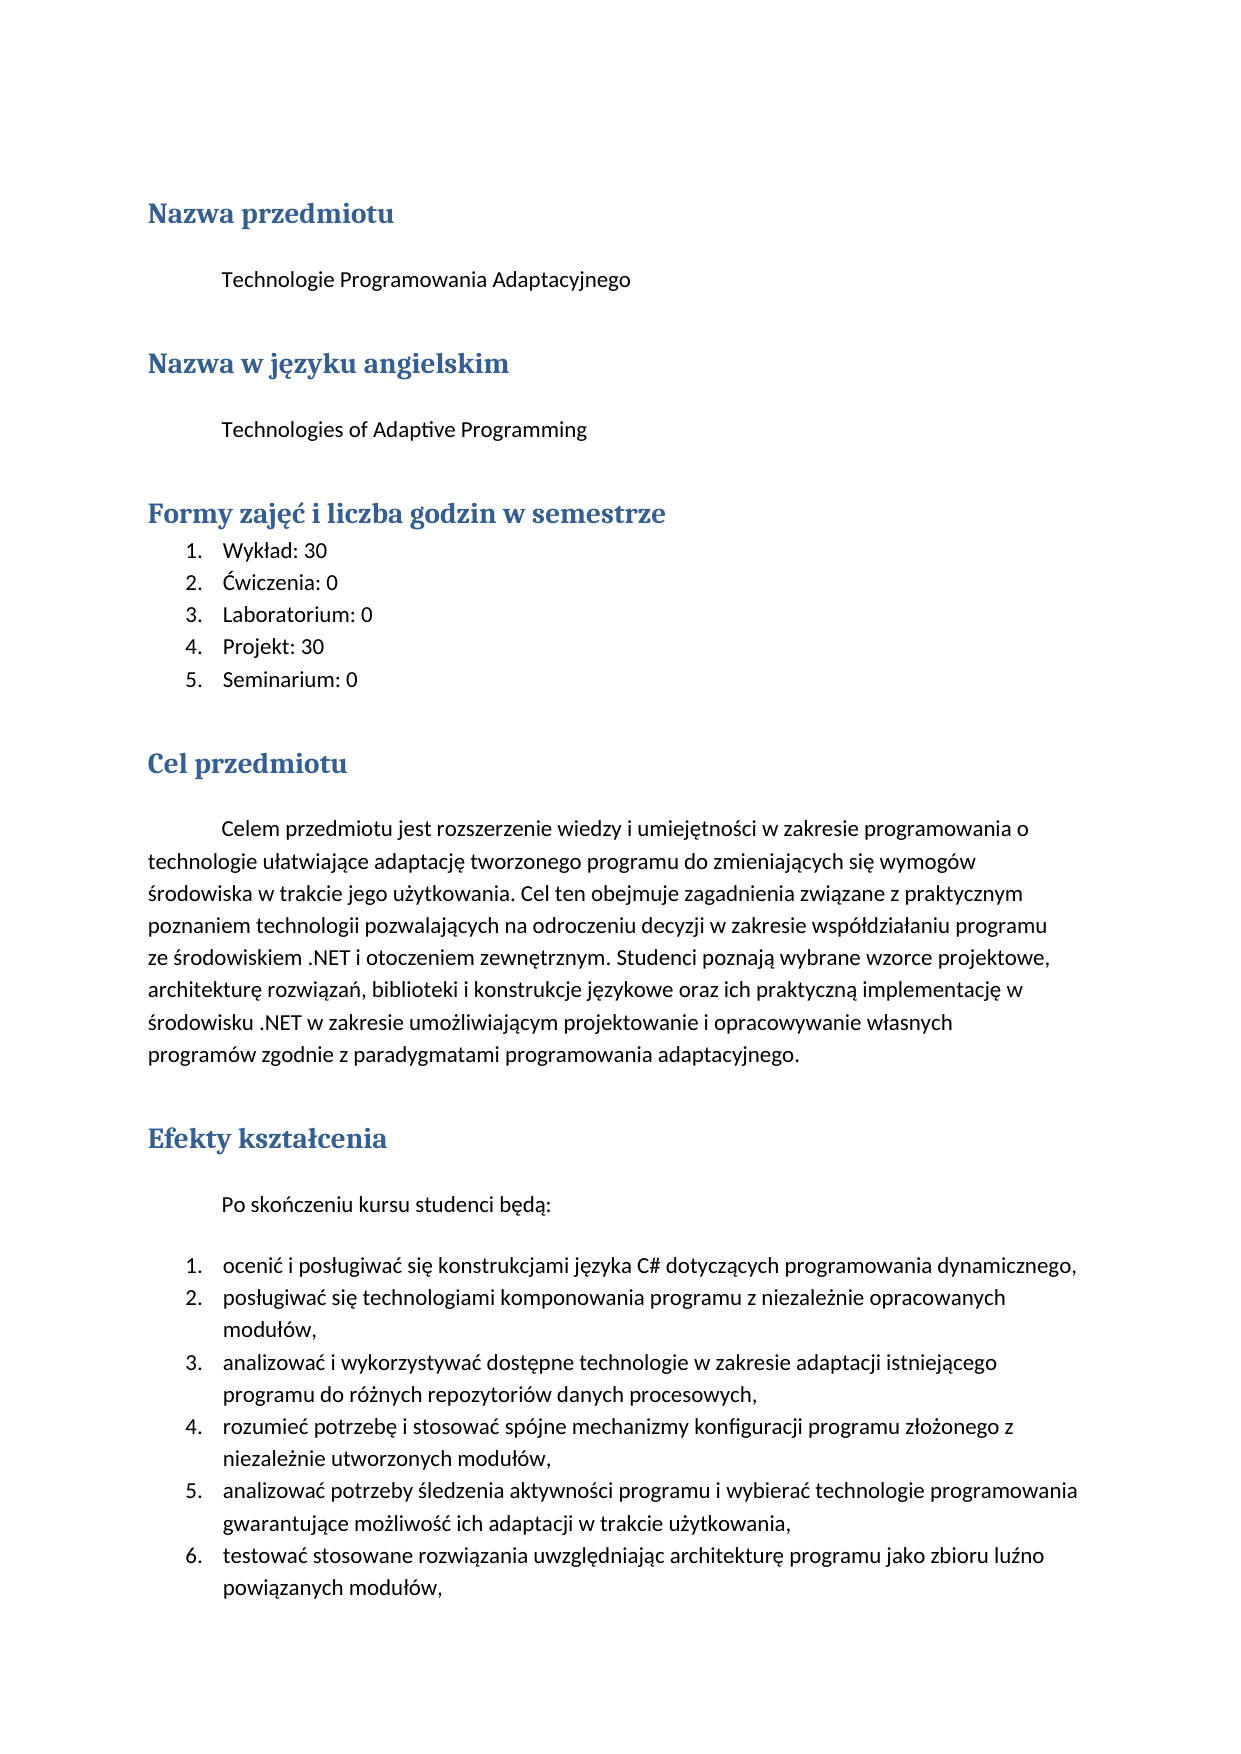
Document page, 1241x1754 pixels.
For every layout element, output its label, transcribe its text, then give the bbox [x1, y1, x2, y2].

text Po skończeniu kursu studenci będą: [148, 1190, 1057, 1218]
list rozumieć potrzebę i stosować spójne mechanizmy konfiguracji programu złożonego z niezależnie utworzonych modułów, [185, 1412, 1093, 1472]
list Ćwiczenia: 0 [185, 568, 1093, 596]
text Celem przedmiotu jest rozszerzenie wiedzy i umiejętności w zakresie programowania o technologie ułatwiające adaptację tworzonego programu do zmieniających się wymogów środowiska w trakcie jego użytkowania. Cel ten obejmuje zagadnienia związane z praktycznym poznaniem technologii pozwalających na odroczeniu decyzji w zakresie współdziałaniu programu ze środowiskiem .NET i otoczeniem zewnętrznym. Studenci poznają wybrane wzorce projektowe, architekturę rozwiązań, biblioteki i konstrukcje językowe oraz ich praktyczną implementację w środowisku .NET w zakresie umożliwiającym projektowanie i opracowywanie własnych programów zgodnie z paradygmatami programowania adaptacyjnego. [148, 814, 1057, 1068]
list testować stosowane rozwiązania uwzględniając architekturę programu jako zbioru luźno powiązanych modułów, [185, 1541, 1093, 1601]
list Seminarium: 0 [185, 665, 1093, 693]
text Technologies of Adaptive Programming [148, 415, 1057, 443]
text Technologie Programowania Adaptacyjnego [148, 265, 1057, 293]
subtitle Formy zajęć i liczba godzin w semestrze [148, 497, 1093, 531]
subtitle Efekty kształcenia [148, 1122, 1093, 1156]
subtitle Nazwa w języku angielskim [148, 347, 1093, 381]
subtitle Nazwa przedmiotu [148, 198, 1093, 231]
list ocenić i posługiwać się konstrukcjami języka C# dotyczących programowania dynamicznego, [185, 1251, 1093, 1279]
list Laboratorium: 0 [185, 600, 1093, 628]
subtitle Cel przedmiotu [148, 747, 1093, 780]
list posługiwać się technologiami komponowania programu z niezależnie opracowanych modułów, [185, 1283, 1093, 1343]
list analizować i wykorzystywać dostępne technologie w zakresie adaptacji istniejącego programu do różnych repozytoriów danych procesowych, [185, 1348, 1093, 1408]
list analizować potrzeby śledzenia aktywności programu i wybierać technologie programowania gwarantujące możliwość ich adaptacji w trakcie użytkowania, [185, 1476, 1093, 1537]
list Projekt: 30 [185, 632, 1093, 661]
list Wykład: 30 [185, 536, 1093, 564]
